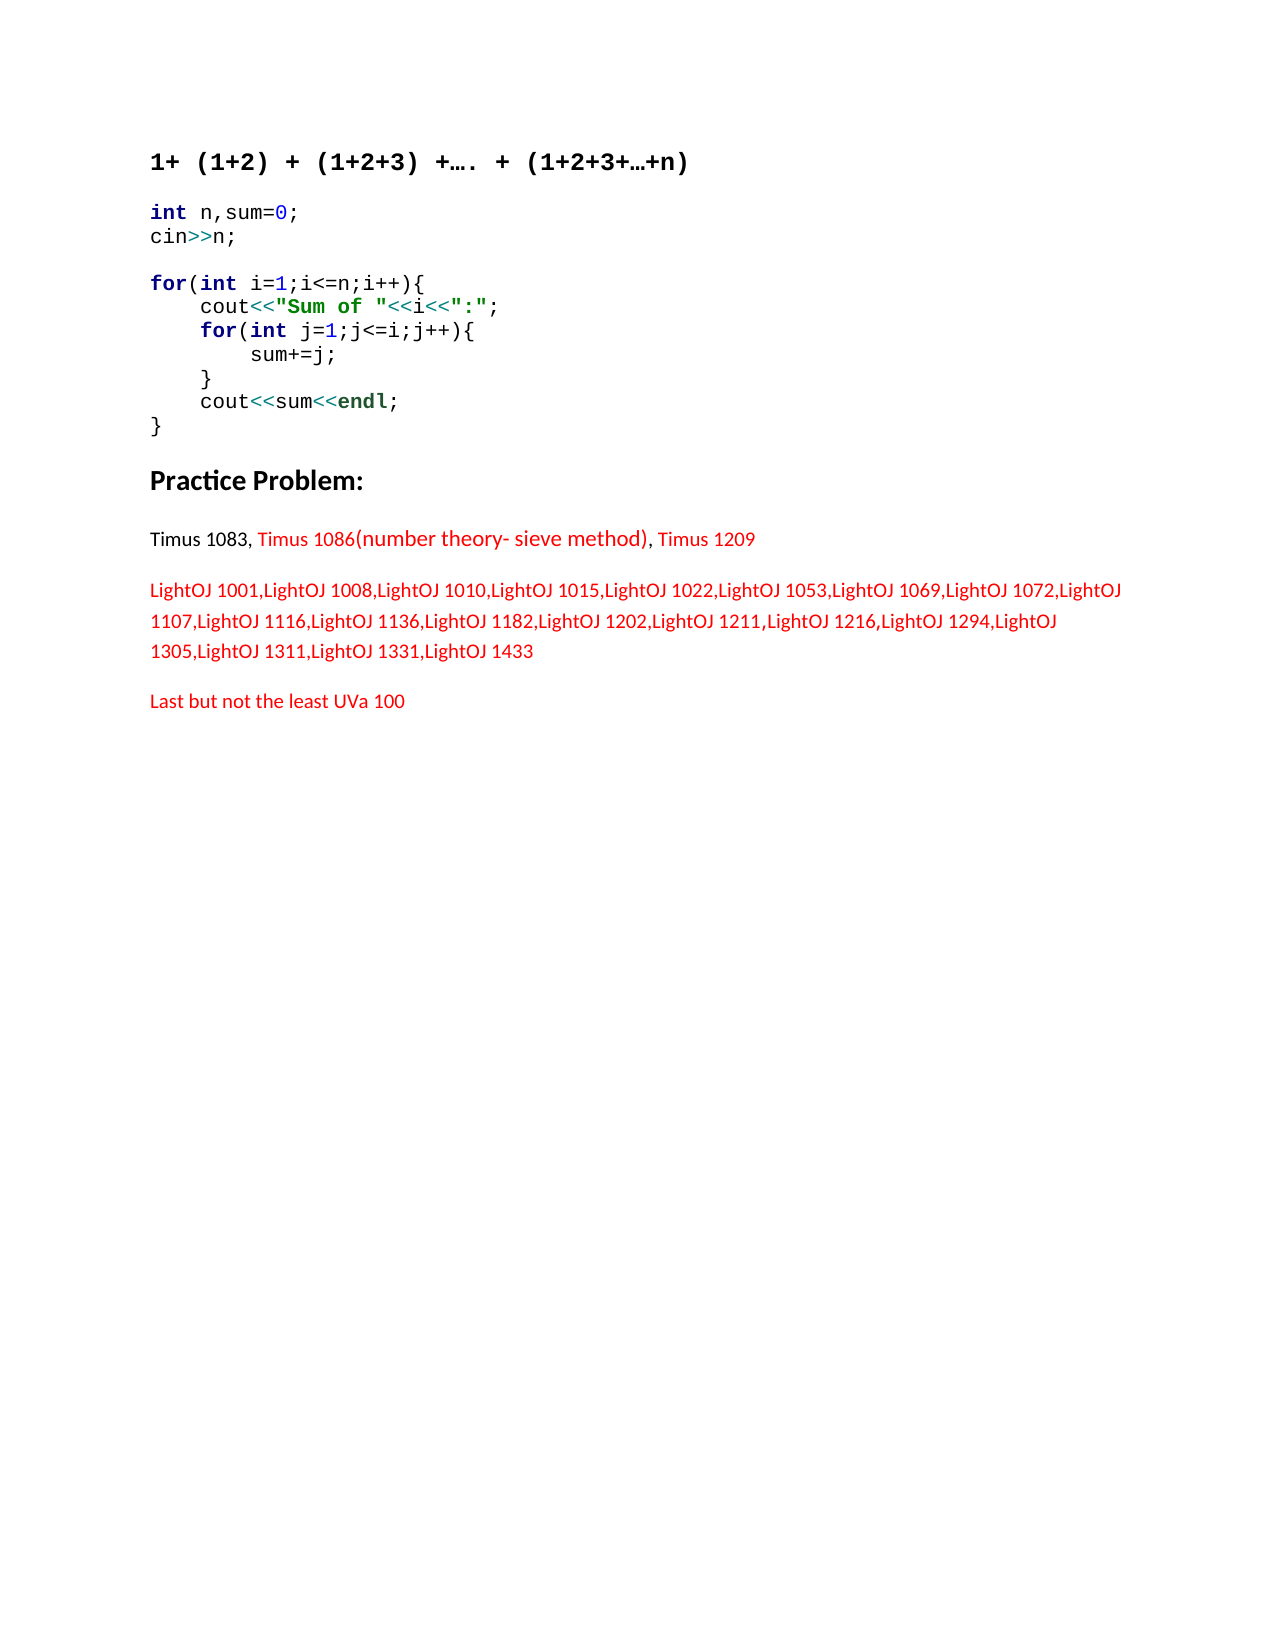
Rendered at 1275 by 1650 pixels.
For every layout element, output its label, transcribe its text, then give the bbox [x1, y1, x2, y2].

text Timus 1083, Timus 1086(number theory- sieve method), Timus 1209 [150, 524, 1125, 552]
text int n,sum=0; cin>>n; for(int i=1;i<=n;i++){ cout<<"Sum of "<<i<<":"; for(int j=1;j<=i;j++){ sum+=j; } cout<<sum<<endl; } [150, 202, 1125, 438]
text 1+ (1+2) + (1+2+3) +…. + (1+2+3+…+n) [150, 150, 1125, 178]
text LightOJ 1001,LightOJ 1008,LightOJ 1010,LightOJ 1015,LightOJ 1022,LightOJ 1053,LightOJ 1069,LightOJ 1072,LightOJ 1107,LightOJ 1116,LightOJ 1136,LightOJ 1182,LightOJ 1202,LightOJ 1211,LightOJ 1216,LightOJ 1294,LightOJ 1305,LightOJ 1311,LightOJ 1331,LightOJ 1433 [150, 577, 1125, 664]
text Last but not the least UVa 100 [150, 689, 1125, 714]
text Practice Problem: [150, 462, 1125, 498]
